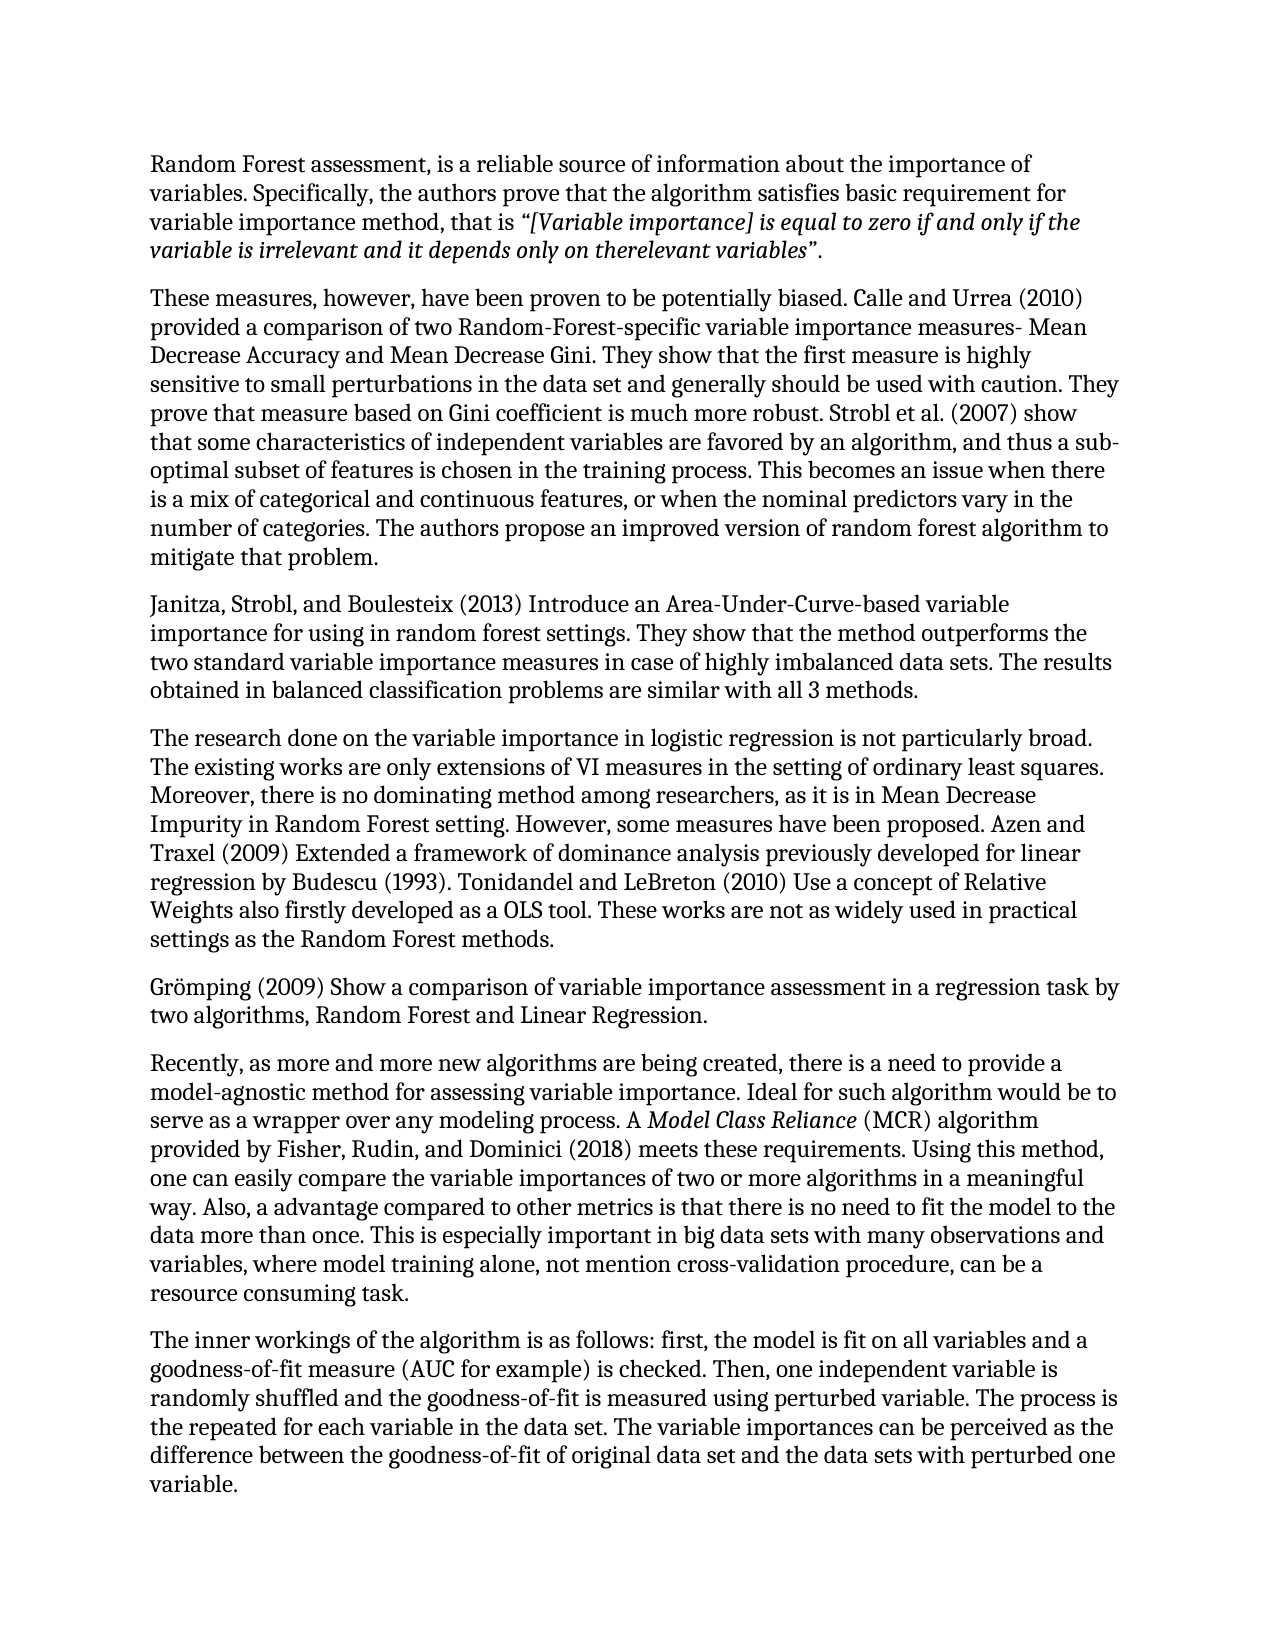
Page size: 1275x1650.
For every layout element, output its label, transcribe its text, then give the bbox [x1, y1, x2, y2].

text These measures, however, have been proven to be potentially biased. Calle and Urrea (2010) provided a comparison of two Random-Forest-specific variable importance measures- Mean Decrease Accuracy and Mean Decrease Gini. They show that the first measure is highly sensitive to small perturbations in the data set and generally should be used with caution. They prove that measure based on Gini coefficient is much more robust. Strobl et al. (2007) show that some characteristics of independent variables are favored by an algorithm, and thus a sub-optimal subset of features is chosen in the training process. This becomes an issue when there is a mix of categorical and continuous features, or when the nominal predictors vary in the number of categories. The authors propose an improved version of random forest algorithm to mitigate that problem. [150, 284, 1125, 571]
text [150, 150, 1125, 265]
text Janitza, Strobl, and Boulesteix (2013) Introduce an Area-Under-Curve-based variable importance for using in random forest settings. They show that the method outperforms the two standard variable importance measures in case of highly imbalanced data sets. The results obtained in balanced classification problems are similar with all 3 methods. [150, 590, 1125, 705]
text Grömping (2009) Show a comparison of variable importance assessment in a regression task by two algorithms, Random Forest and Linear Regression. [150, 972, 1125, 1030]
text The inner workings of the algorithm is as follows: first, the model is fit on all variables and a goodness-of-fit measure (AUC for example) is checked. Then, one independent variable is randomly shuffled and the goodness-of-fit is measured using perturbed variable. The process is the repeated for each variable in the data set. The variable importances can be perceived as the difference between the goodness-of-fit of original data set and the data sets with perturbed one variable. [150, 1326, 1125, 1499]
text The research done on the variable importance in logistic regression is not particularly broad. The existing works are only extensions of VI measures in the setting of ordinary least squares. Moreover, there is no dominating method among researchers, as it is in Mean Decrease Impurity in Random Forest setting. However, some measures have been proposed. Azen and Traxel (2009) Extended a framework of dominance analysis previously developed for linear regression by Budescu (1993). Tonidandel and LeBreton (2010) Use a concept of Relative Weights also firstly developed as a OLS tool. These works are not as widely used in practical settings as the Random Forest methods. [150, 724, 1125, 954]
text Recently, as more and more new algorithms are being created, there is a need to provide a model-agnostic method for assessing variable importance. Ideal for such algorithm would be to serve as a wrapper over any modeling process. A Model Class Reliance (MCR) algorithm provided by Fisher, Rudin, and Dominici (2018) meets these requirements. Using this method, one can easily compare the variable importances of two or more algorithms in a meaningful way. Also, a advantage compared to other metrics is that there is no need to fit the model to the data more than once. This is especially important in big data sets with many observations and variables, where model training alone, not mention cross-validation procedure, can be a resource consuming task. [150, 1049, 1125, 1307]
